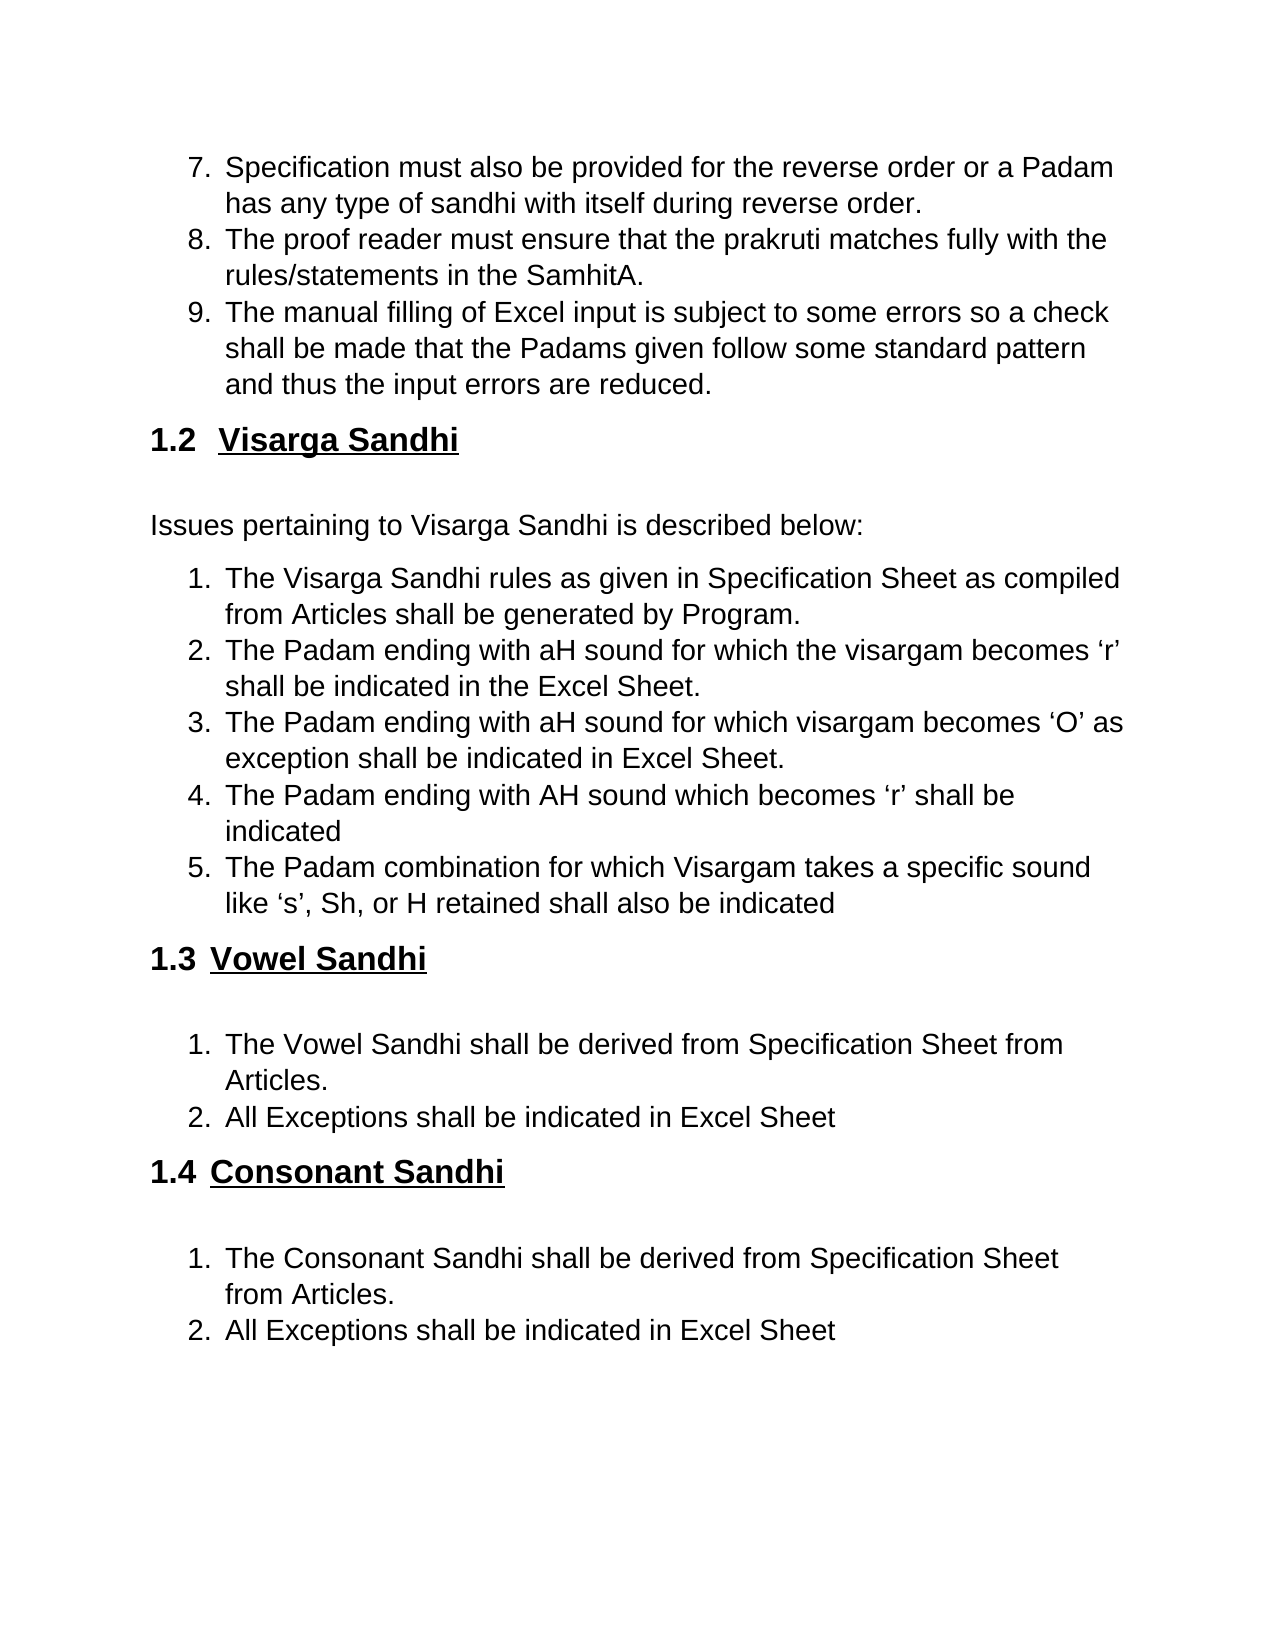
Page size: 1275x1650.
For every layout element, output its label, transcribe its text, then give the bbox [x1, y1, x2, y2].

list The Padam ending with aH sound for which visargam becomes ‘O’ as exception shall be indicated in Excel Sheet. [187, 705, 1125, 775]
list All Exceptions shall be indicated in Excel Sheet [187, 1313, 1125, 1347]
subtitle Consonant Sandhi [150, 1152, 1125, 1191]
list The manual filling of Excel input is subject to some errors so a check shall be made that the Padams given follow some standard pattern and thus the input errors are reduced. [187, 294, 1125, 400]
list The proof reader must ensure that the prakruti matches fully with the rules/statements in the SamhitA. [187, 222, 1125, 292]
list All Exceptions shall be indicated in Excel Sheet [187, 1099, 1125, 1133]
list The Consonant Sandhi shall be derived from Specification Sheet from Articles. [187, 1241, 1125, 1310]
list The Vowel Sandhi shall be derived from Specification Sheet from Articles. [187, 1027, 1125, 1097]
list The Padam combination for which Visargam takes a specific sound like ‘s’, Sh, or H retained shall also be indicated [187, 850, 1125, 920]
subtitle Vowel Sandhi [150, 939, 1125, 977]
subtitle Visarga Sandhi [150, 420, 1125, 458]
list The Visarga Sandhi rules as given in Specification Sheet as compiled from Articles shall be generated by Program. [187, 561, 1125, 631]
list The Padam ending with AH sound which becomes ‘r’ shall be indicated [187, 778, 1125, 847]
list Specification must also be provided for the reverse order or a Padam has any type of sandhi with itself during reverse order. [187, 150, 1125, 220]
list The Padam ending with aH sound for which the visargam becomes ‘r’ shall be indicated in the Excel Sheet. [187, 633, 1125, 703]
text Issues pertaining to Visarga Sandhi is described below: [150, 508, 1125, 542]
